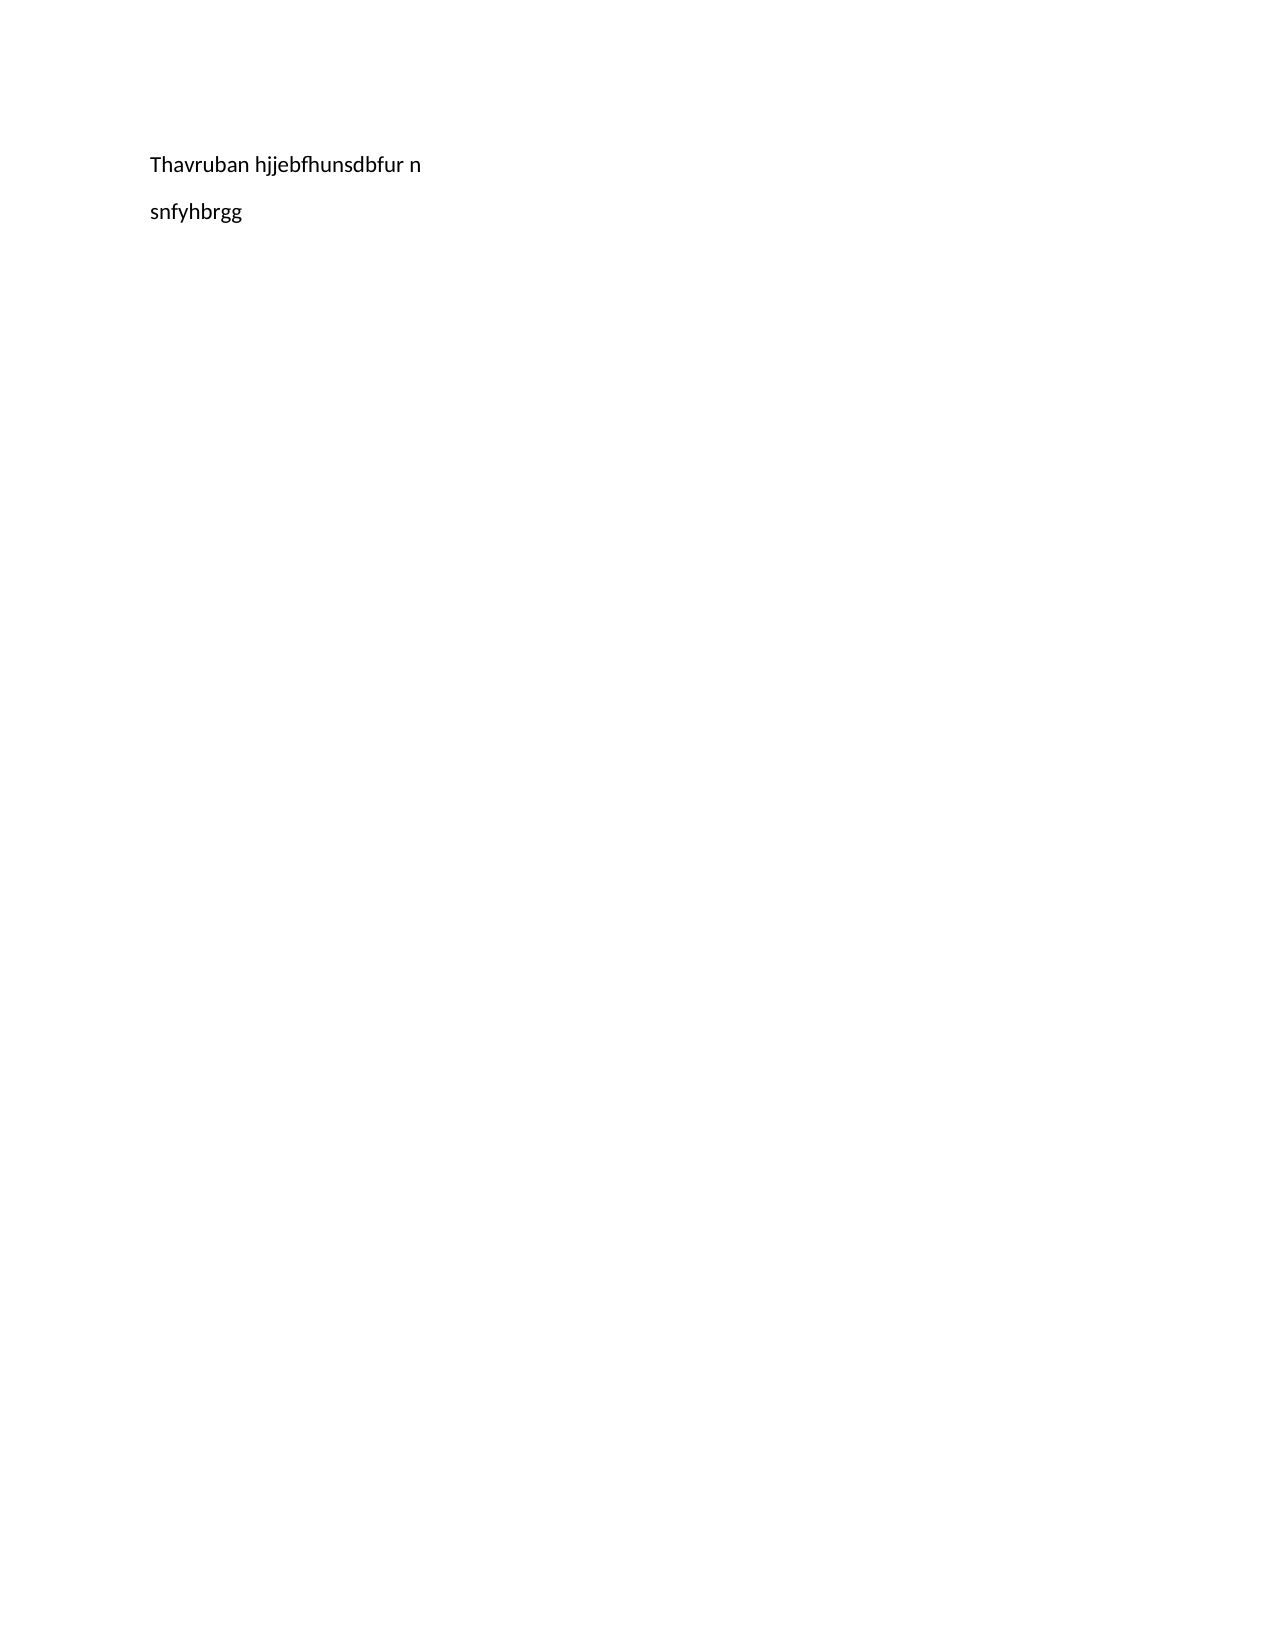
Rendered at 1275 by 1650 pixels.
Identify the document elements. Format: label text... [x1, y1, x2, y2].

text Thavruban hjjebfhunsdbfur n [150, 150, 1125, 178]
text snfyhbrgg [150, 197, 1125, 225]
